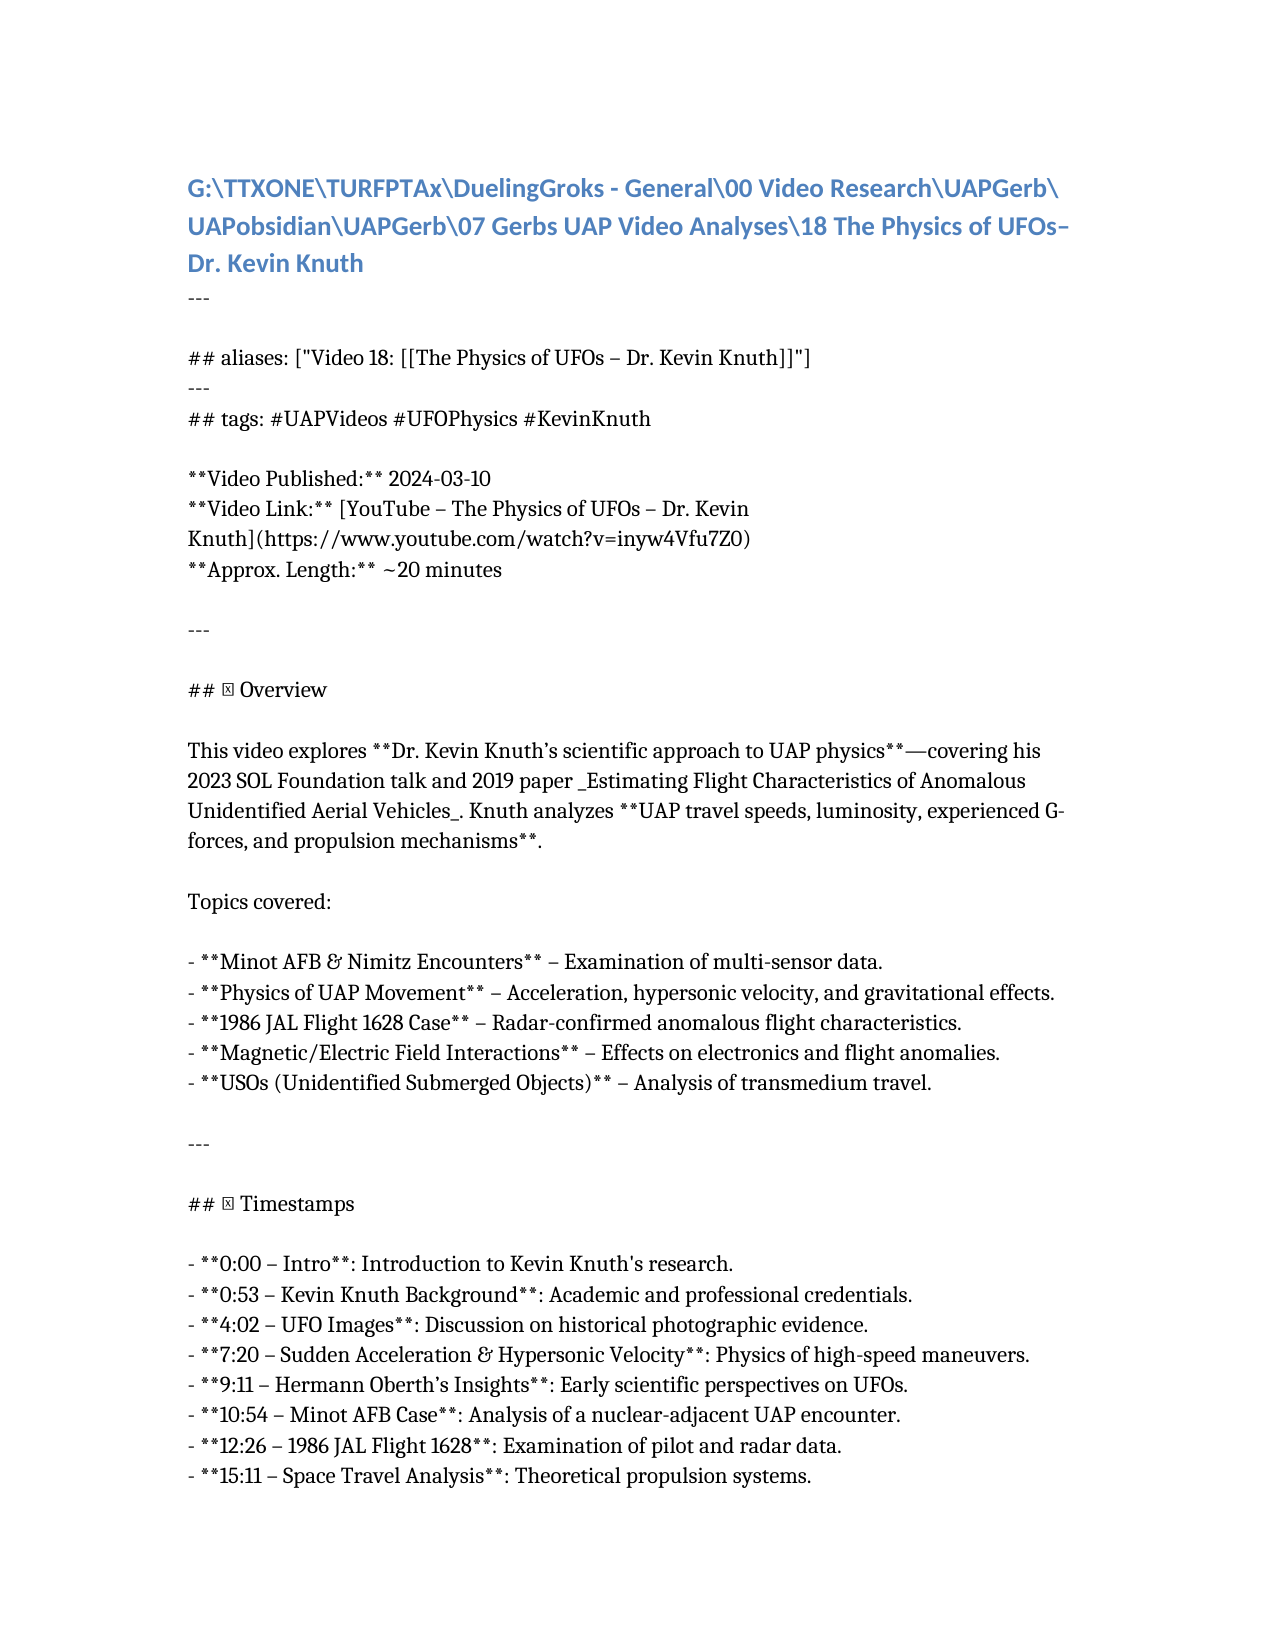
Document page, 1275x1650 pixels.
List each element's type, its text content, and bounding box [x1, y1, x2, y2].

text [187, 284, 1087, 1489]
subtitle G:\TTXONE\TURFPTAx\DuelingGroks - General\00 Video Research\UAPGerb\UAPobsidian\UAPGerb\07 Gerbs UAP Video Analyses\18 The Physics of UFOs– Dr. Kevin Knuth [187, 171, 1087, 280]
